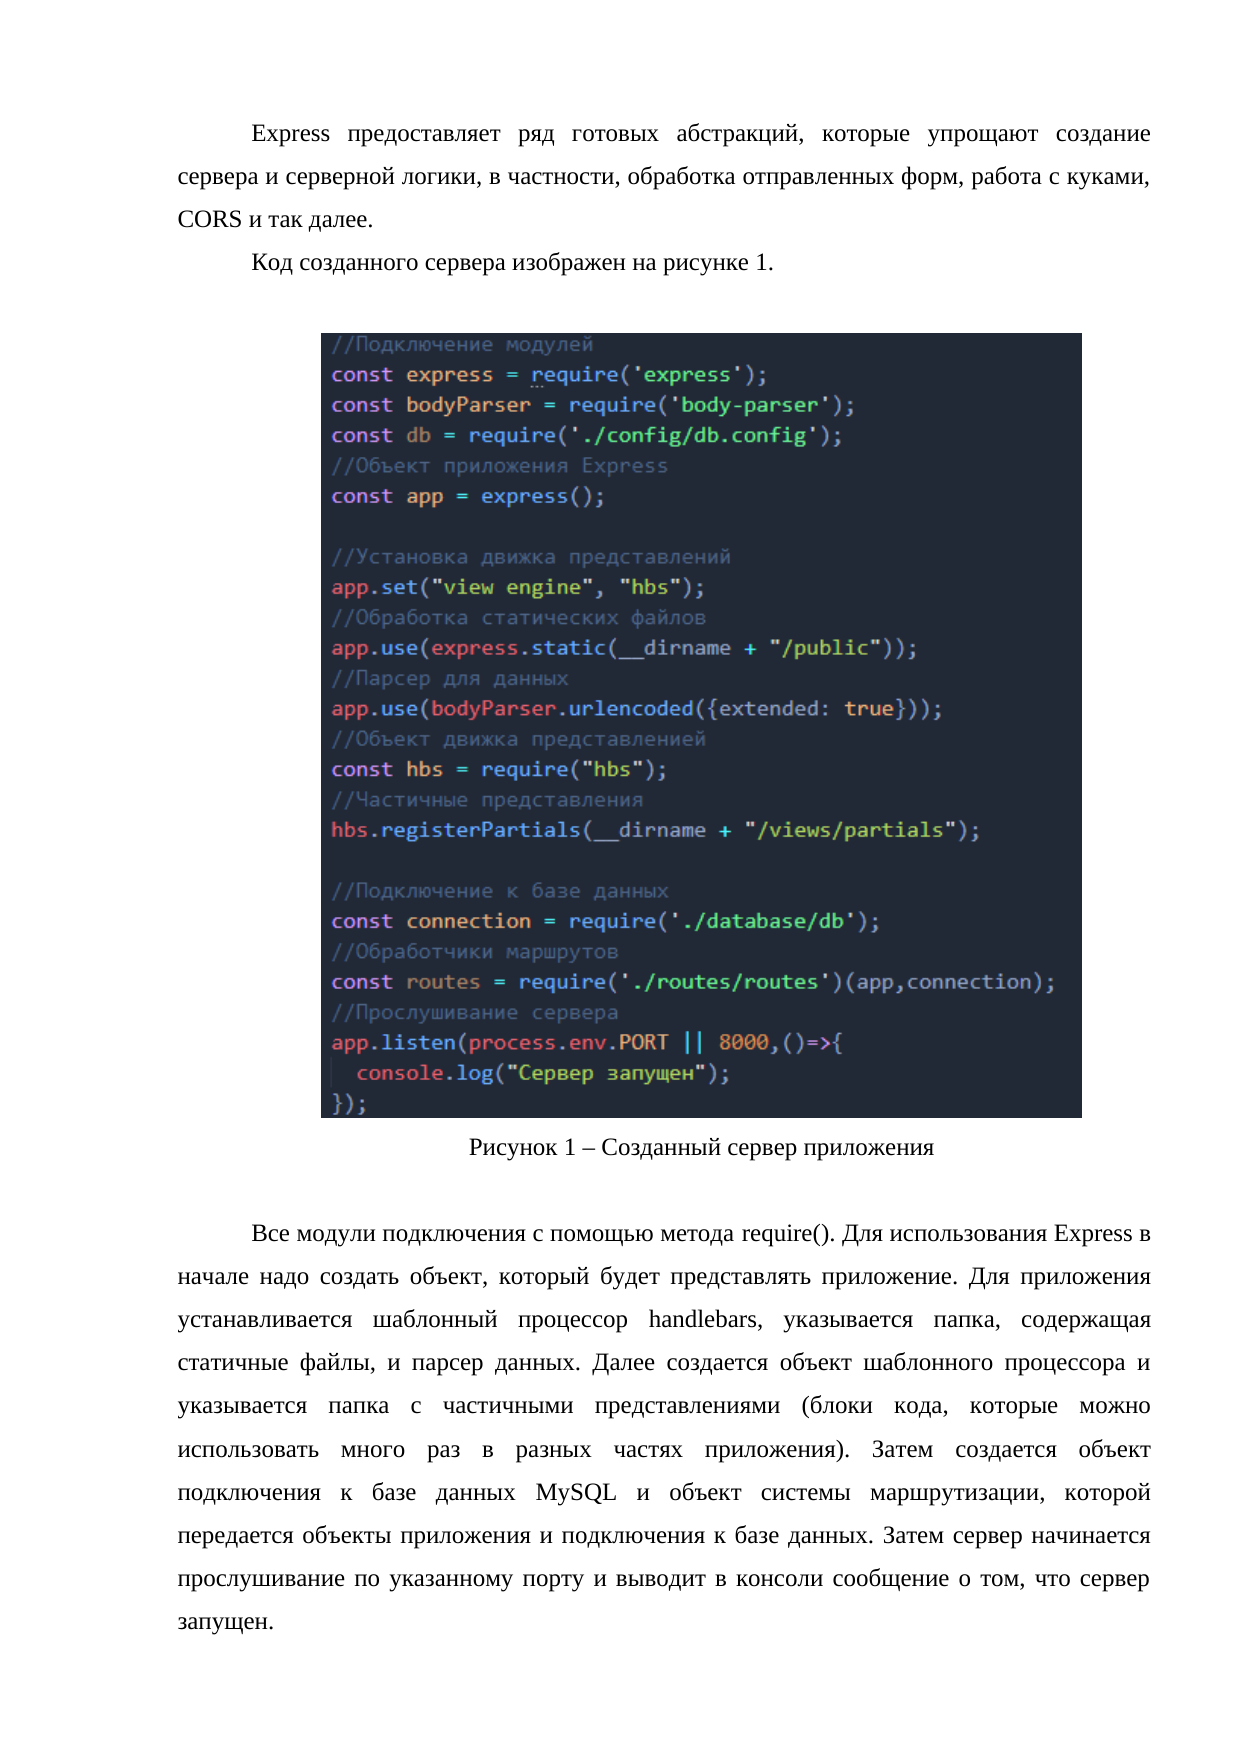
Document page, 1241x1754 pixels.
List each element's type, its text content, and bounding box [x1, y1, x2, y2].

text Все модули подключения с помощью метода require(). Для использования Express в начале надо создать объект, который будет представлять приложение. Для приложения устанавливается шаблонный процессор handlebars, указывается папка, содержащая статичные файлы, и парсер данных. Далее создается объект шаблонного процессора и указывается папка с частичными представлениями (блоки кода, которые можно использовать много раз в разных частях приложения). Затем создается объект подключения к базе данных MySQL и объект системы маршрутизации, которой передается объекты приложения и подключения к базе данных. Затем сервер начинается прослушивание по указанному порту и выводит в консоли сообщение о том, что сервер запущен. [177, 1218, 1152, 1635]
text Express предоставляет ряд готовых абстракций, которые упрощают создание сервера и серверной логики, в частности, обработка отправленных форм, работа с куками, CORS и так далее. [177, 118, 1152, 233]
text Код созданного сервера изображен на рисунке 1. [177, 247, 1152, 276]
text Рисунок 1 – Созданный сервер приложения [177, 1132, 1152, 1161]
picture [321, 333, 1082, 1118]
